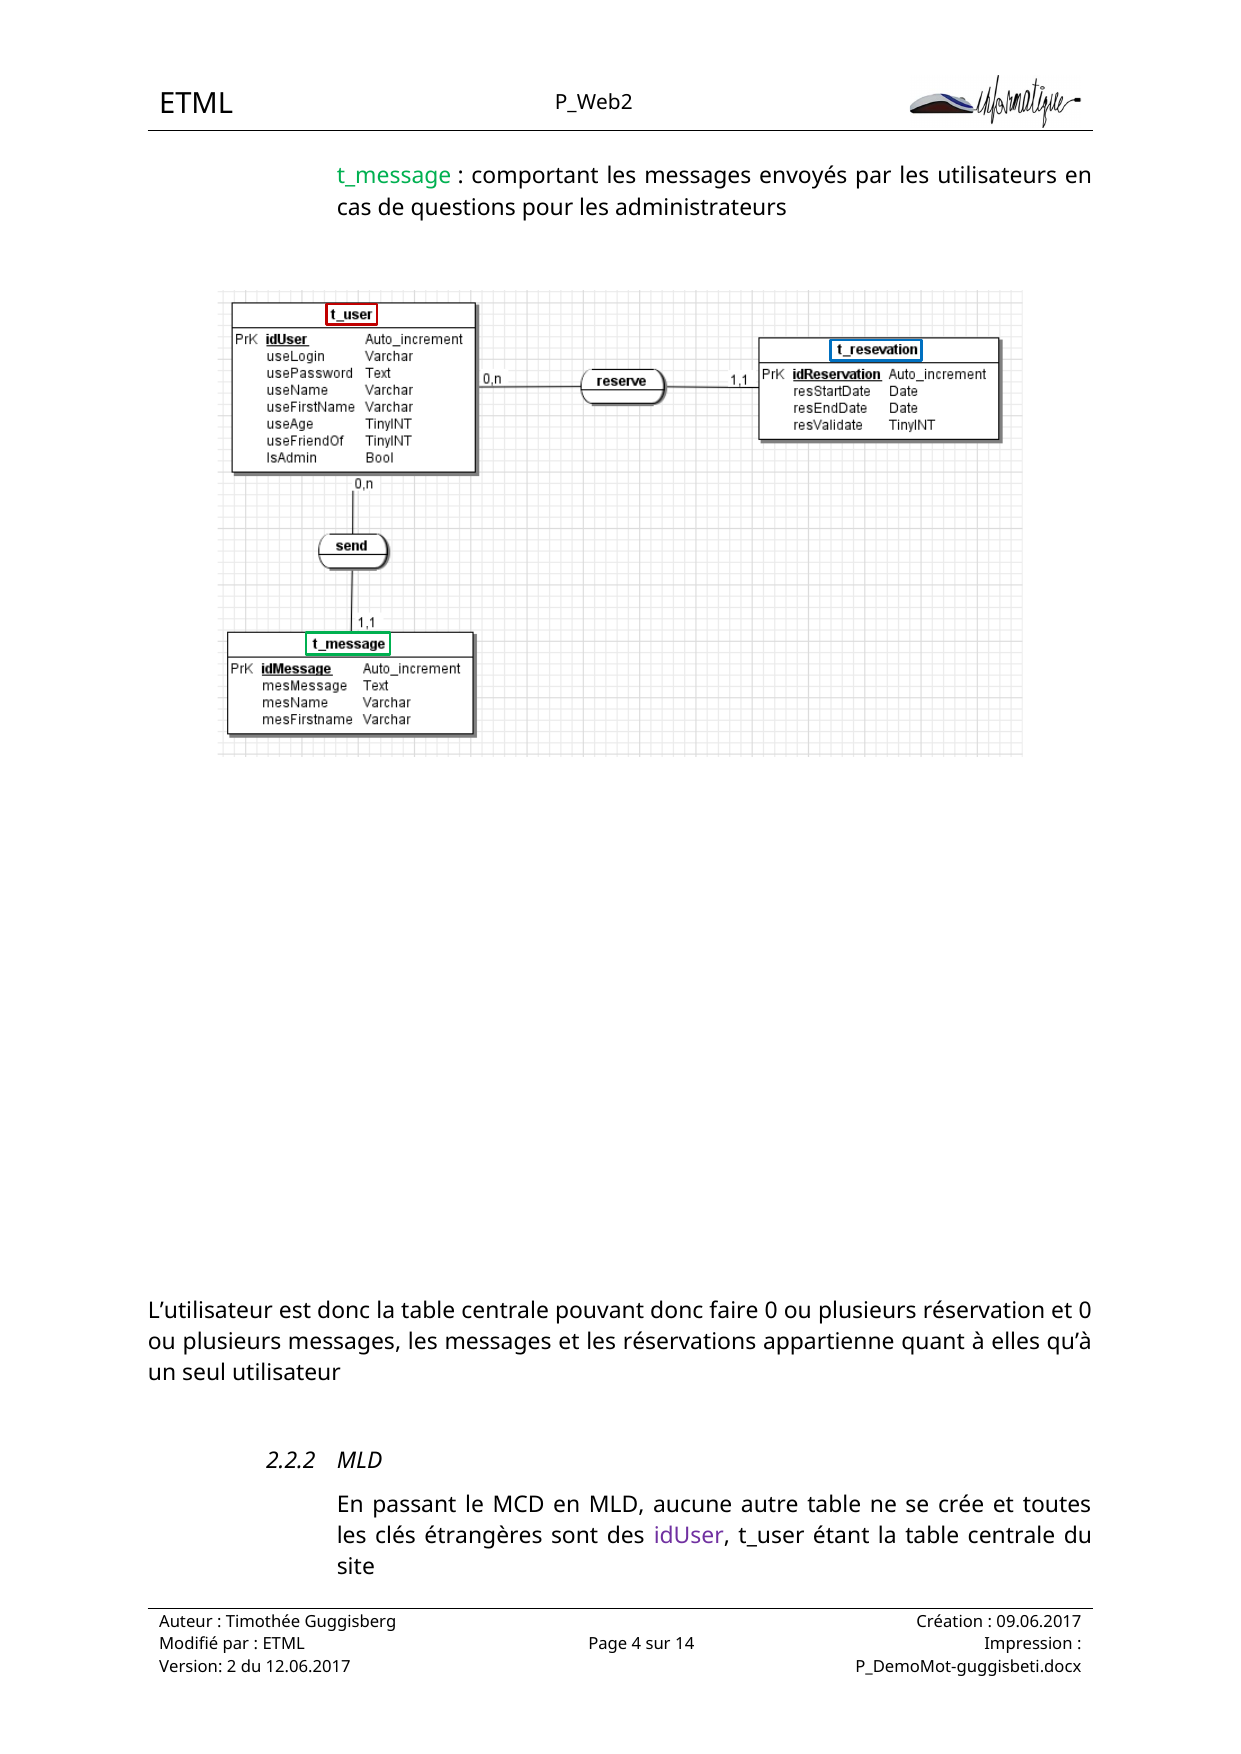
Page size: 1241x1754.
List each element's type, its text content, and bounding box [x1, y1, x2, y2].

subtitle MLD [266, 1444, 1092, 1475]
text L’utilisateur est donc la table centrale pouvant donc faire 0 ou plusieurs réservation et 0 ou plusieurs messages, les messages et les réservations appartienne quant à elles qu’à un seul utilisateur [148, 1294, 1092, 1388]
text En passant le MCD en MLD, aucune autre table ne se crée et toutes les clés étrangères sont des idUser, t_user étant la table centrale du site [337, 1488, 1092, 1581]
picture [909, 75, 1082, 128]
picture [217, 290, 1023, 757]
text t_message : comportant les messages envoyés par les utilisateurs en cas de questions pour les administrateurs [337, 159, 1092, 222]
